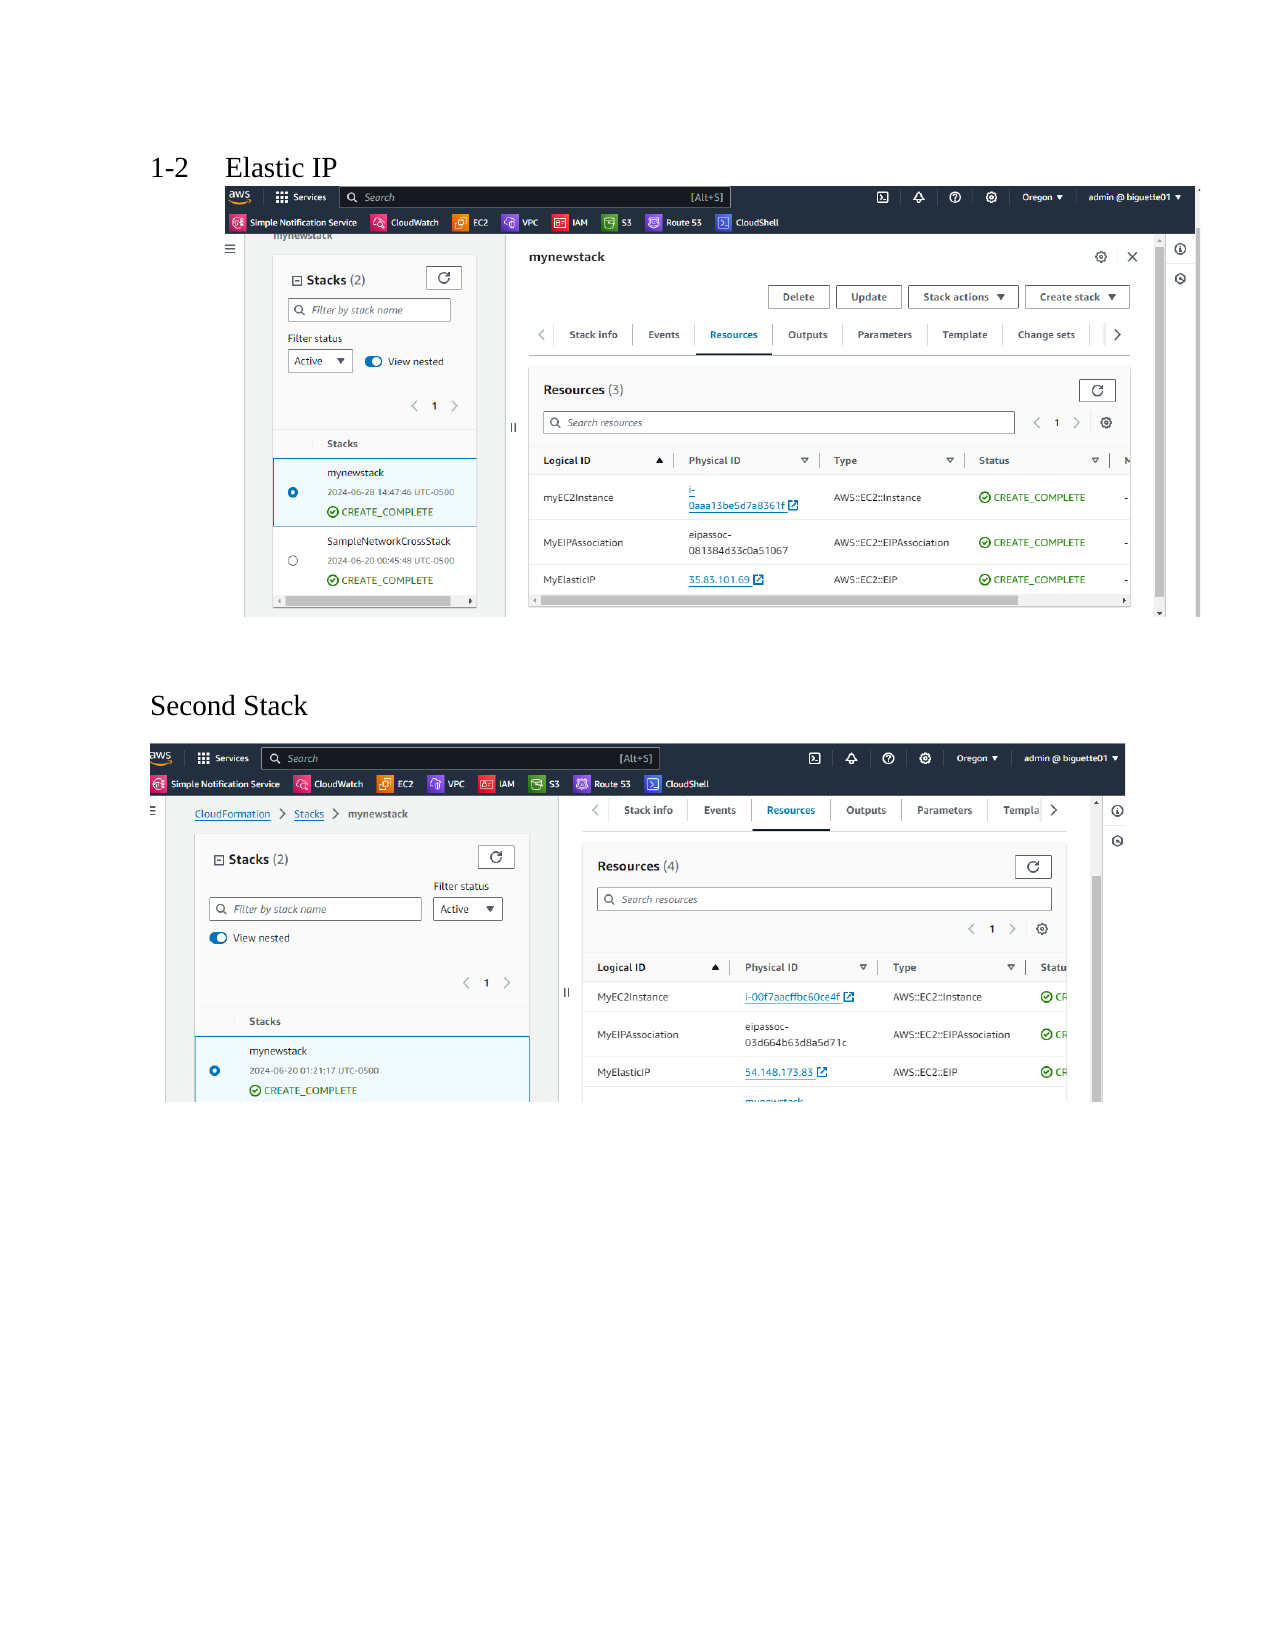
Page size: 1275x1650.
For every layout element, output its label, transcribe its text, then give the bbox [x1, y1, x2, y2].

text Second Stack [150, 688, 1125, 722]
list Elastic IP [150, 150, 1125, 183]
picture [225, 186, 1200, 617]
picture [150, 741, 1125, 1102]
